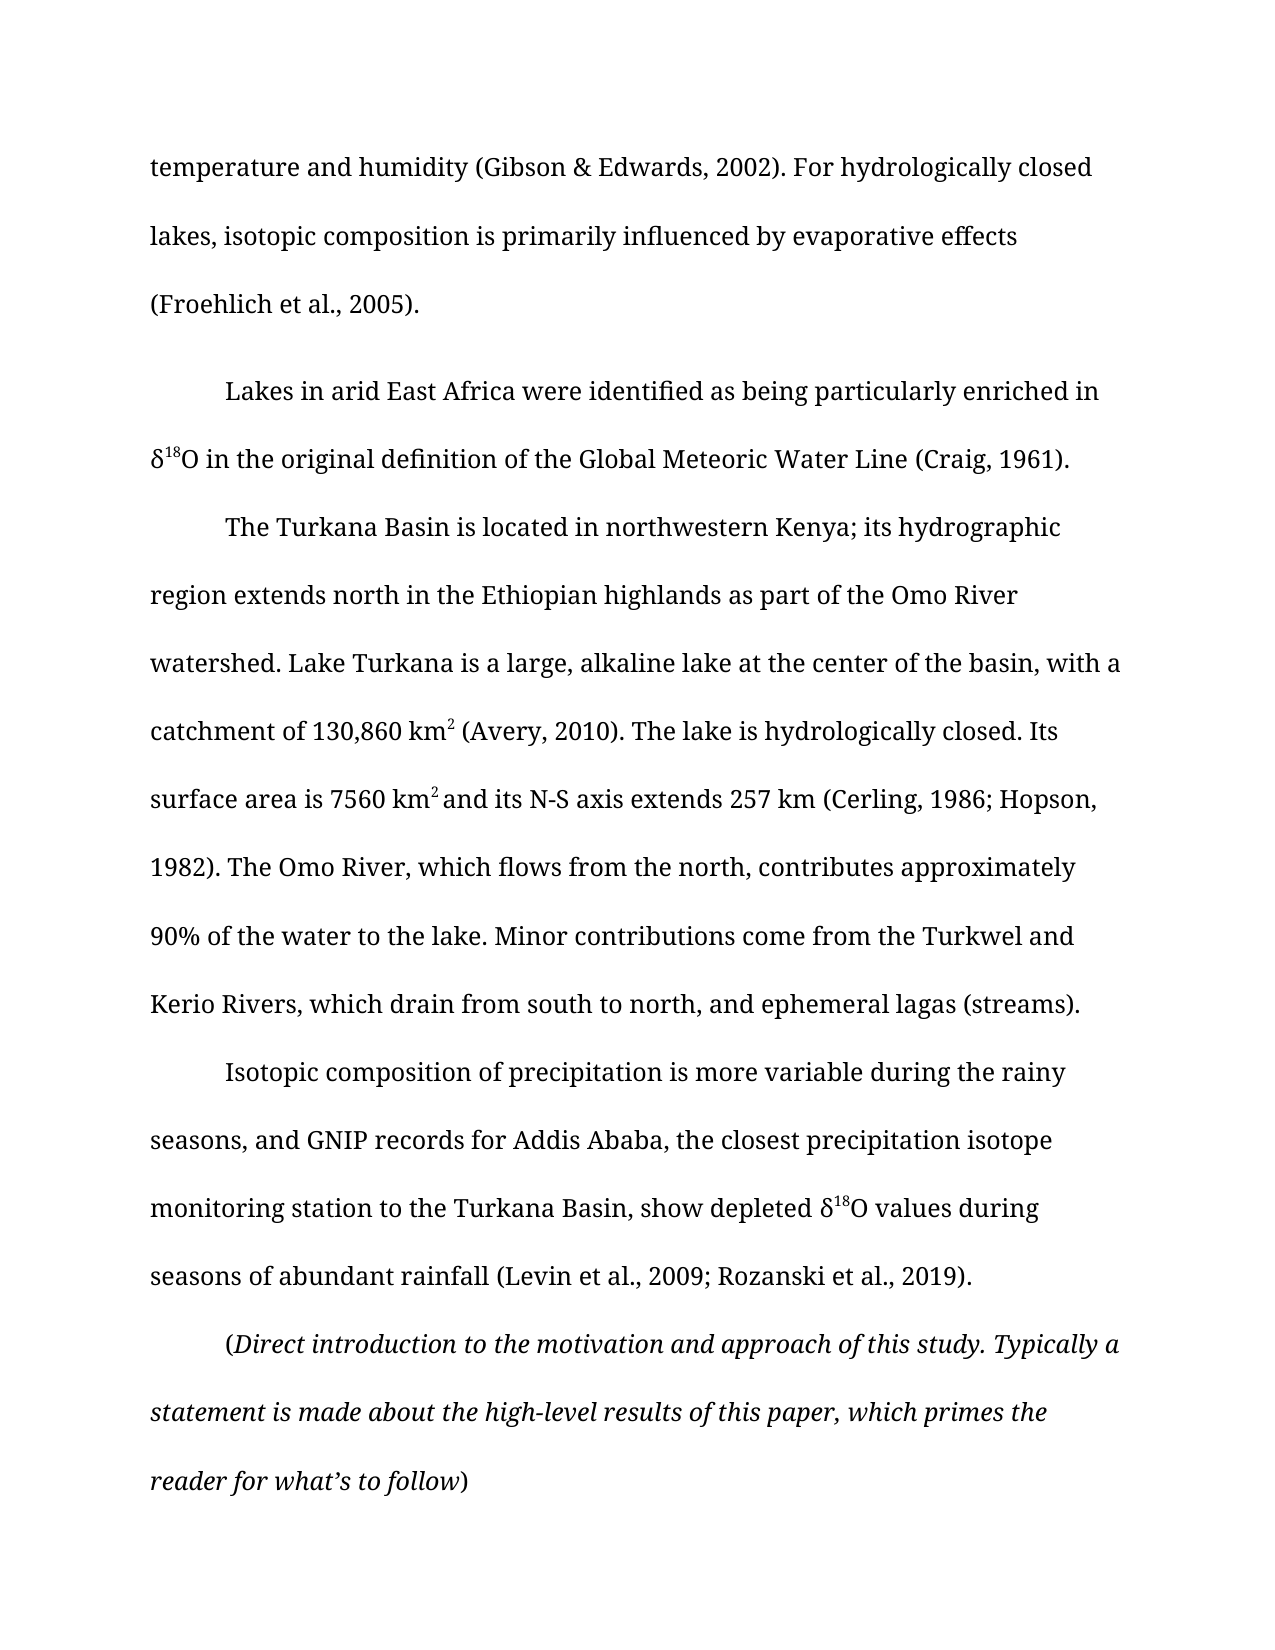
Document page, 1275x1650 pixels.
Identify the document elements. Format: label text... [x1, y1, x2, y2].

text Isotopic composition of precipitation is more variable during the rainy seasons, and GNIP records for Addis Ababa, the closest precipitation isotope monitoring station to the Turkana Basin, show depleted δ18O values during seasons of abundant rainfall (Levin et al., 2009; Rozanski et al., 2019). [150, 1054, 1125, 1293]
text Lakes in arid East Africa were identified as being particularly enriched in δ18O in the original definition of the Global Meteoric Water Line (Craig, 1961). [150, 373, 1125, 475]
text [150, 150, 1125, 320]
text The Turkana Basin is located in northwestern Kenya; its hydrographic region extends north in the Ethiopian highlands as part of the Omo River watershed. Lake Turkana is a large, alkaline lake at the center of the basin, with a catchment of 130,860 km2 (Avery, 2010). The lake is hydrologically closed. Its surface area is 7560 km2 and its N-S axis extends 257 km (Cerling, 1986; Hopson, 1982). The Omo River, which flows from the north, contributes approximately 90% of the water to the lake. Minor contributions come from the Turkwel and Kerio Rivers, which drain from south to north, and ephemeral lagas (streams). [150, 509, 1125, 1020]
text (Direct introduction to the motivation and approach of this study. Typically a statement is made about the high-level results of this paper, which primes the reader for what’s to follow) [150, 1327, 1125, 1497]
